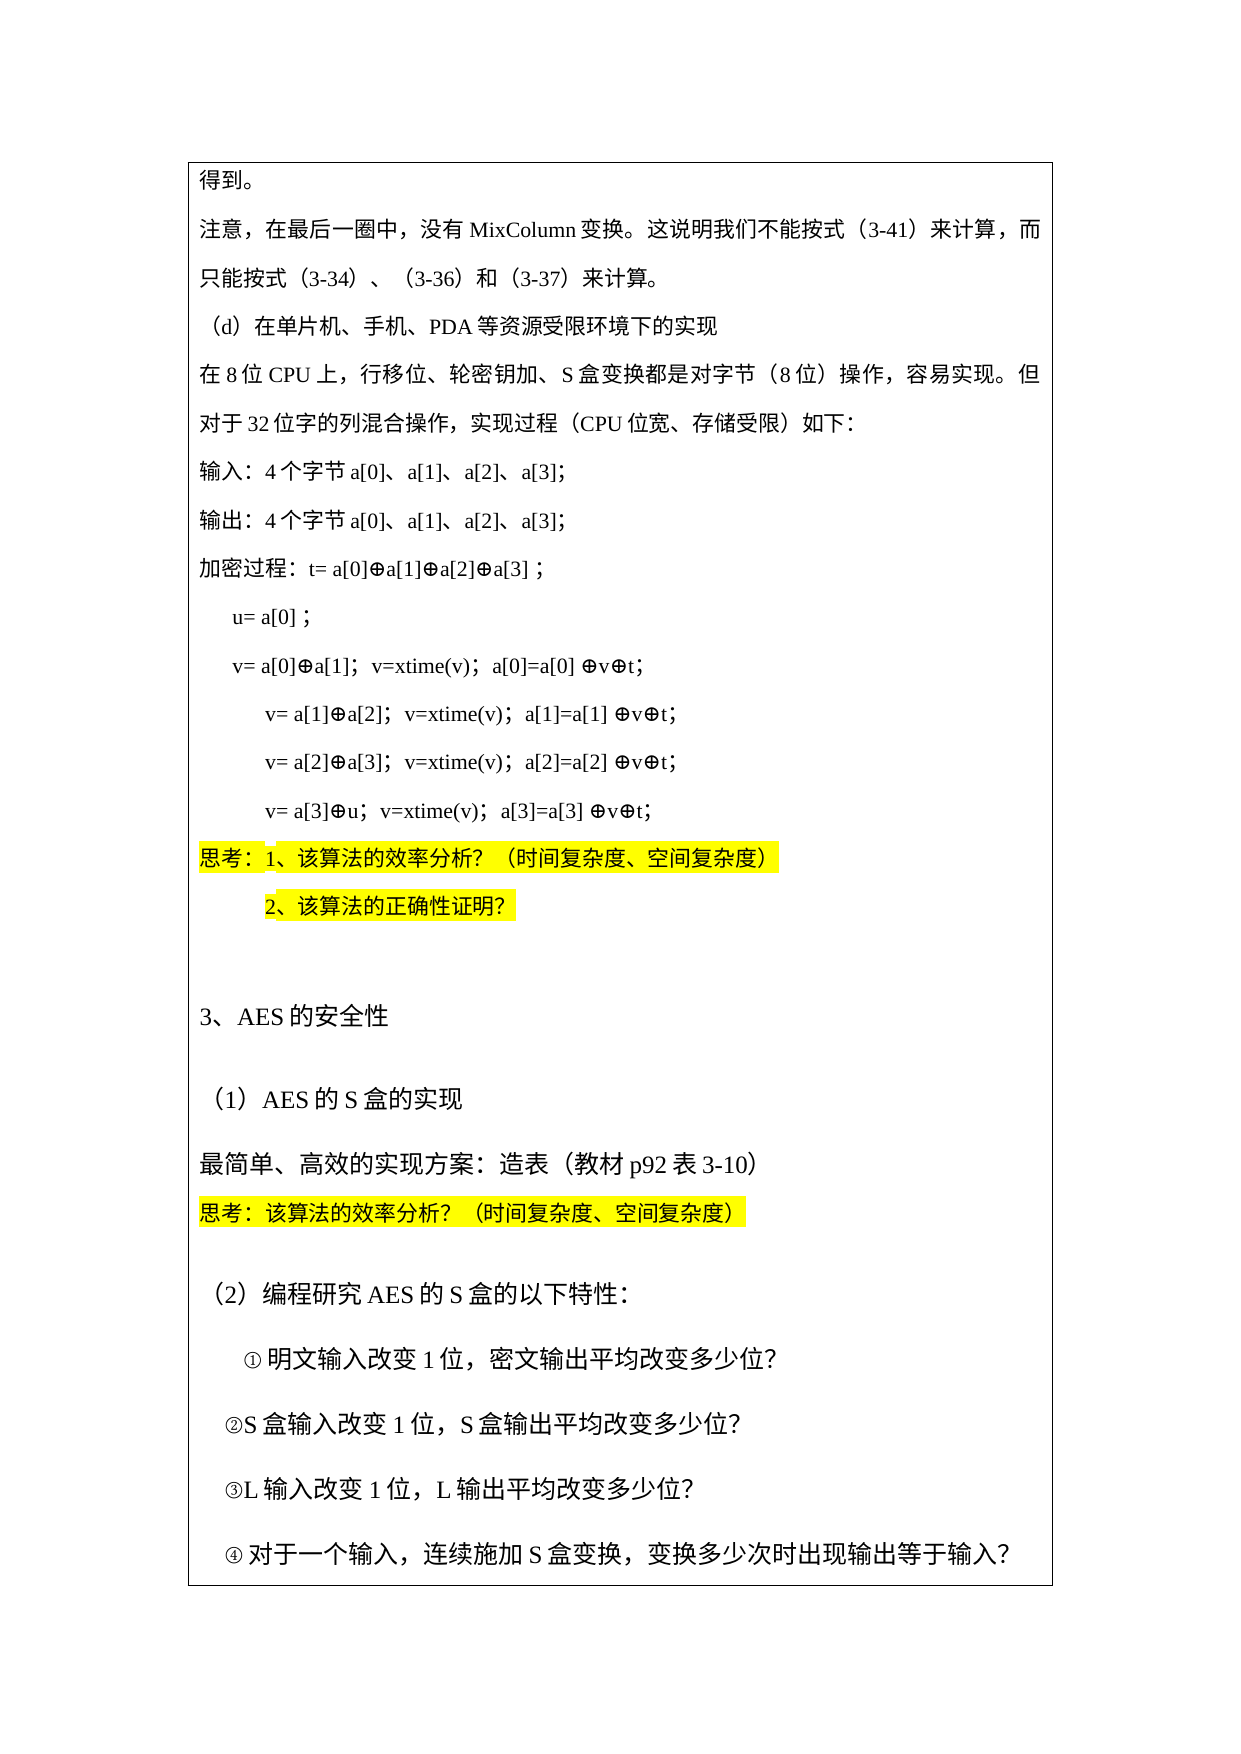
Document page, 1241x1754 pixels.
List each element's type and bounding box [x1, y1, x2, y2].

table_cell [189, 163, 1052, 1585]
